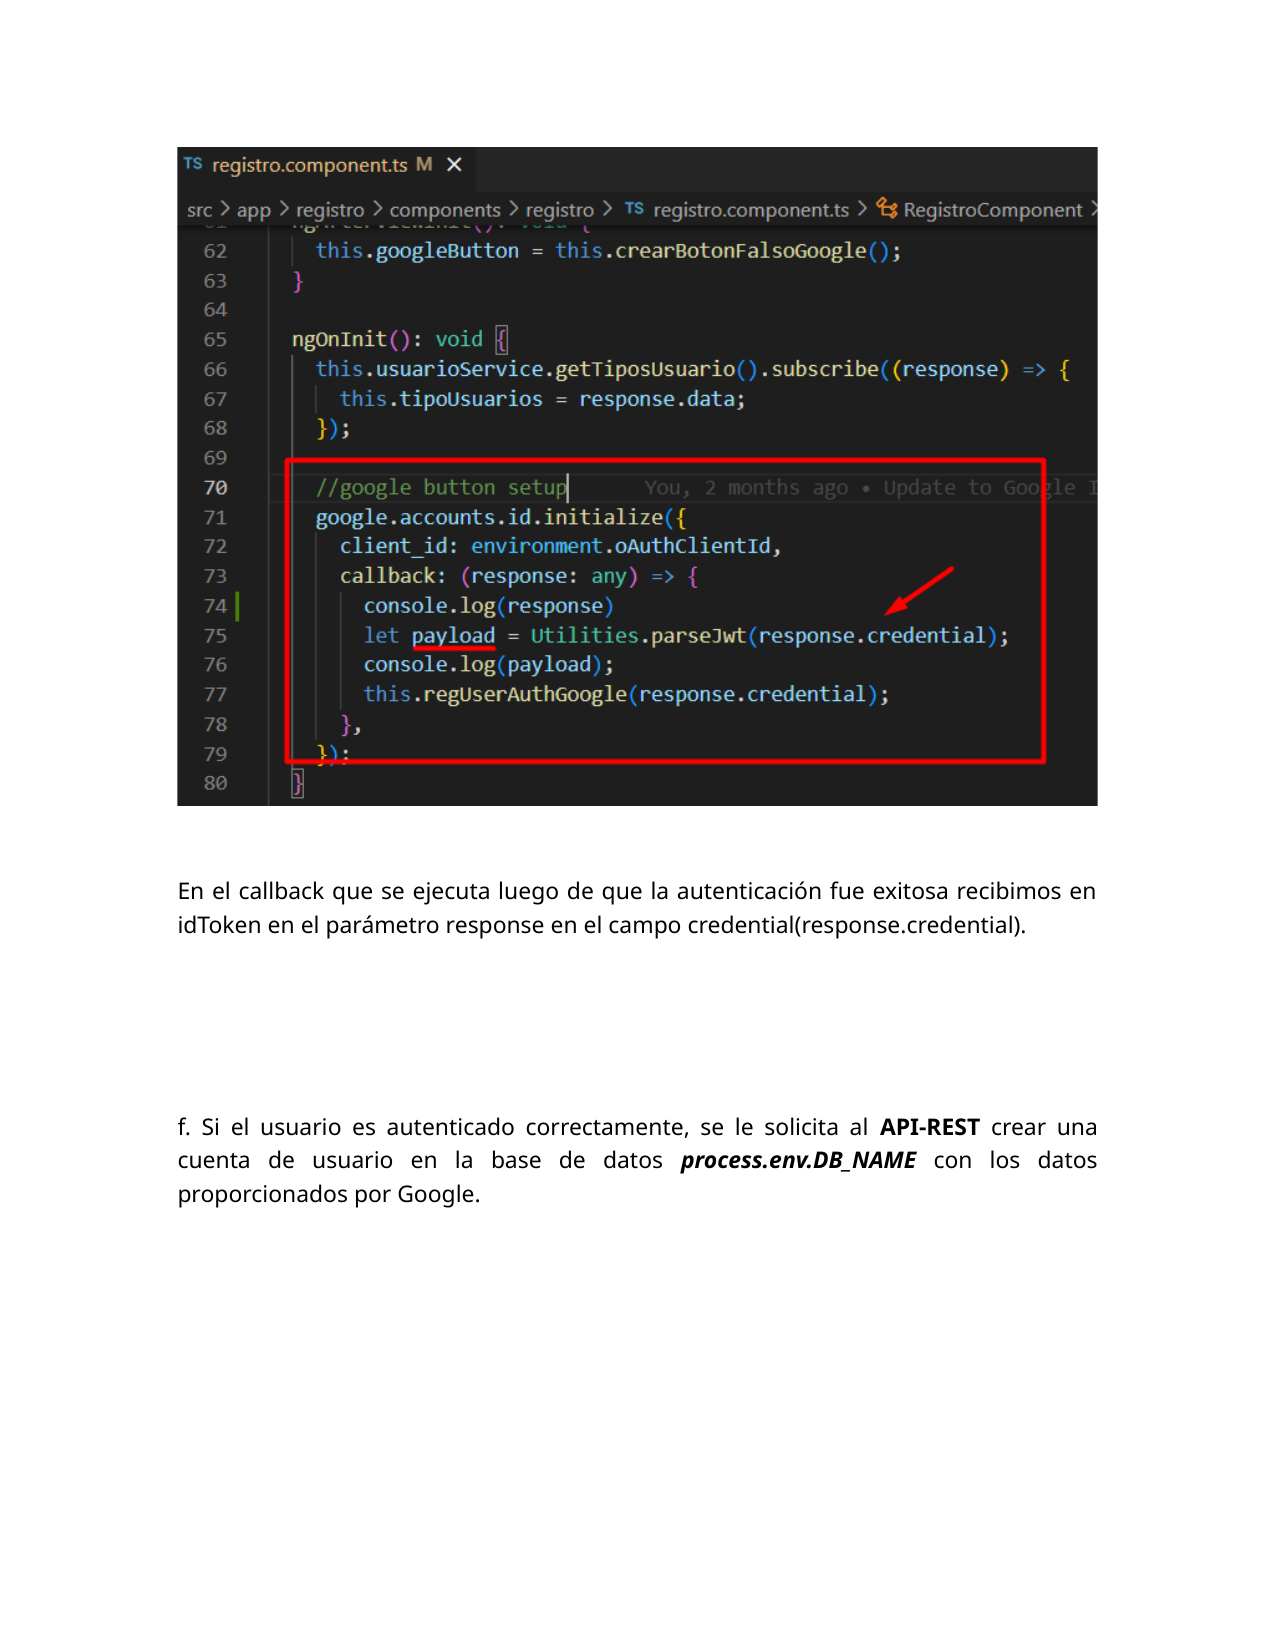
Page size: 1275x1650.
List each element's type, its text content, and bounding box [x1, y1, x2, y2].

text f. Si el usuario es autenticado correctamente, se le solicita al API-REST crear una cuenta de usuario en la base de datos process.env.DB_NAME con los datos proporcionados por Google. [177, 1110, 1098, 1209]
picture [177, 147, 1098, 806]
text En el callback que se ejecuta luego de que la autenticación fue exitosa recibimos en idToken en el parámetro response en el campo credential(response.credential). [177, 875, 1098, 940]
